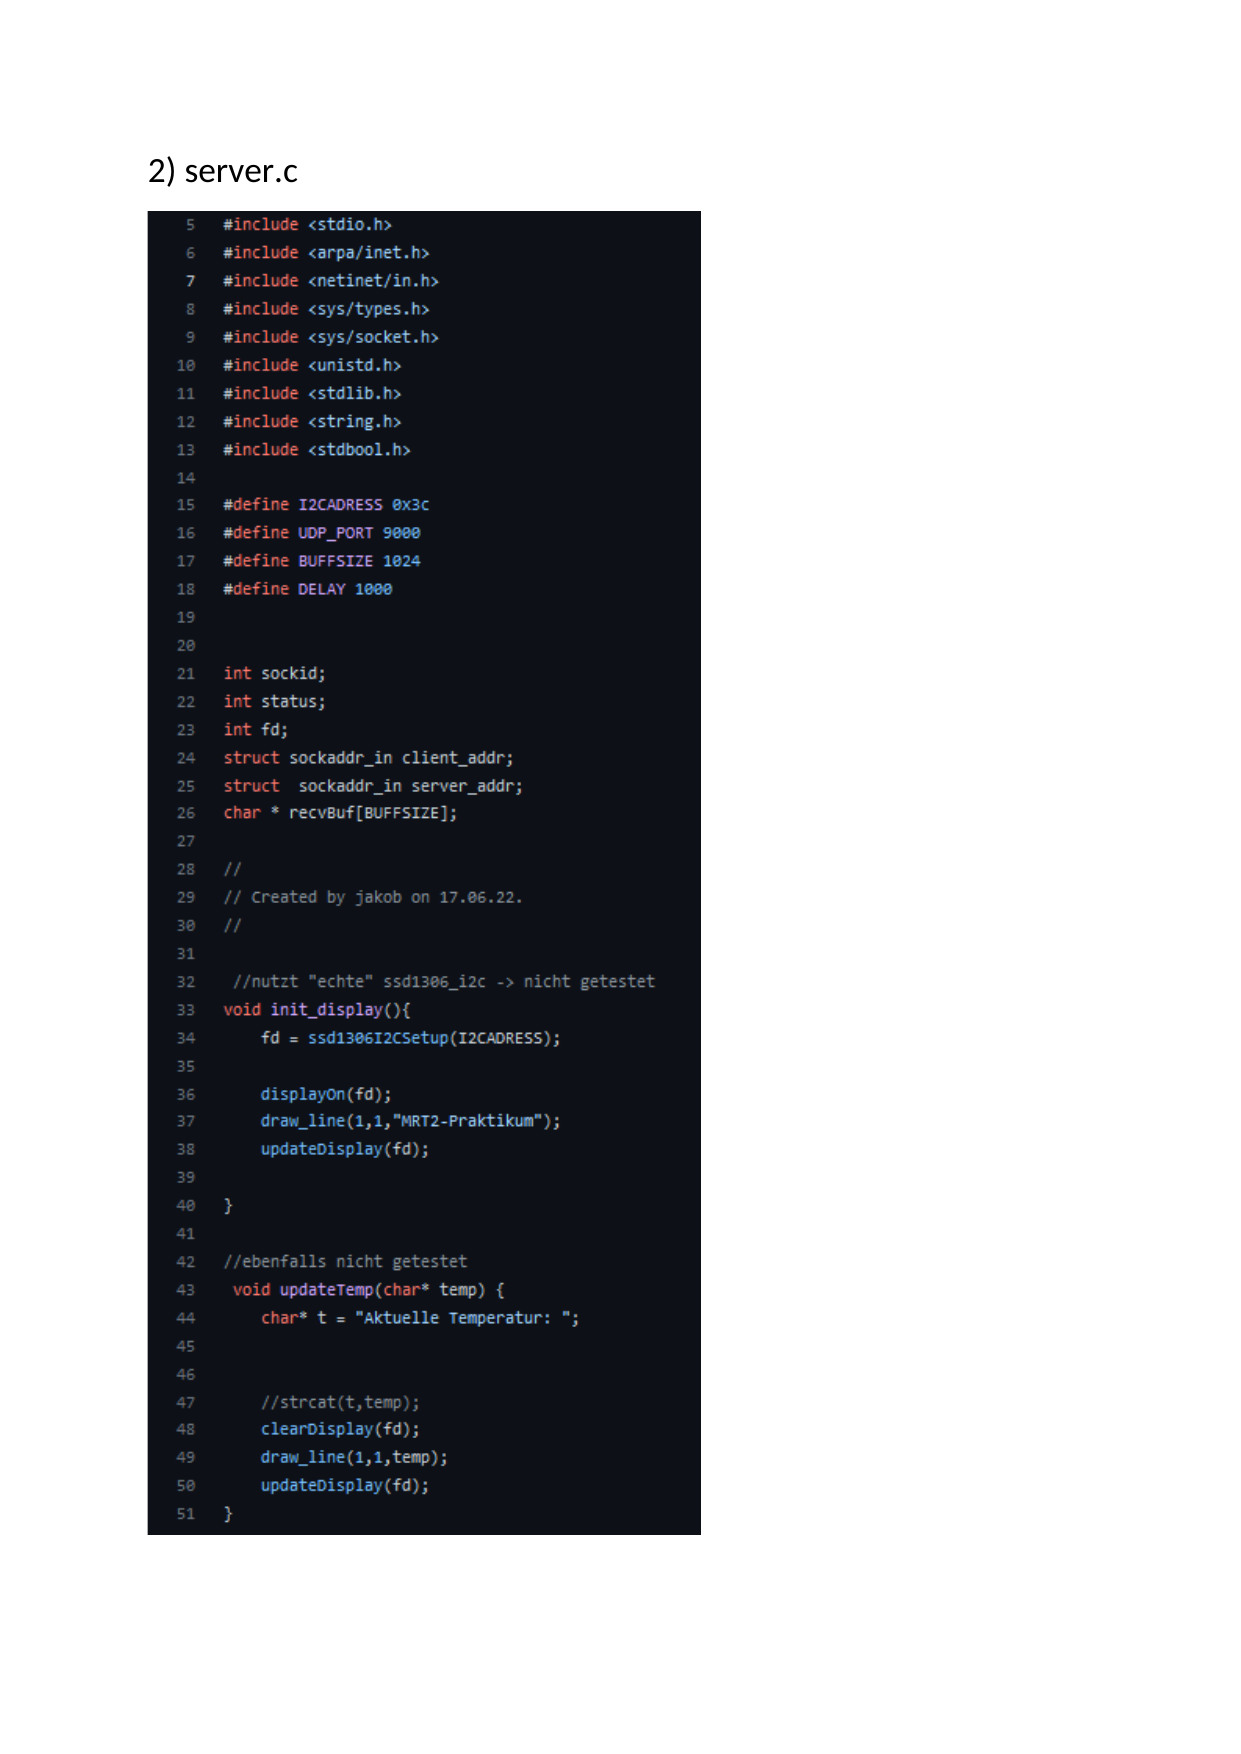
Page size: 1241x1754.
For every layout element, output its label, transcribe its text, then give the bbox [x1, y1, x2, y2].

text 2) server.c [148, 148, 1093, 191]
picture [147, 211, 701, 1535]
